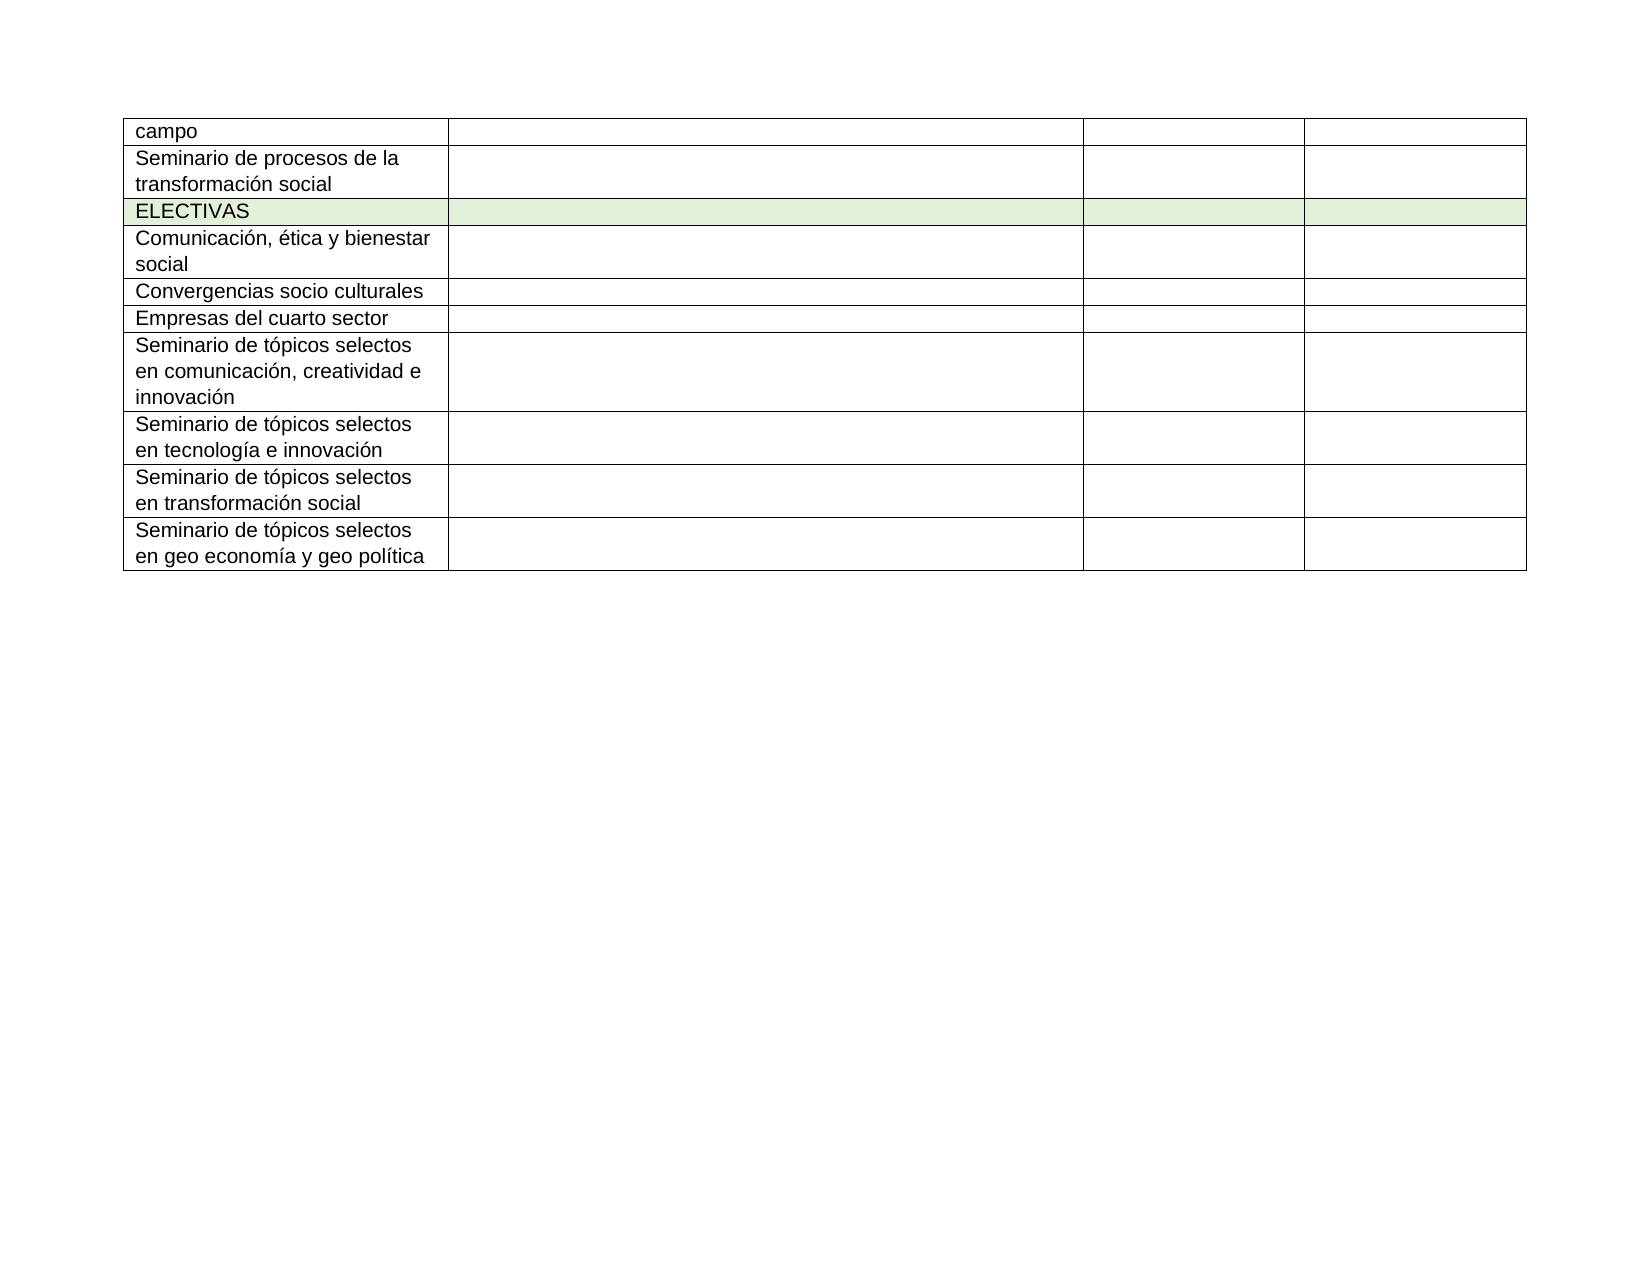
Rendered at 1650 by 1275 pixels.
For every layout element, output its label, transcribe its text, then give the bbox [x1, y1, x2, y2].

table_cell Seminario de tópicos selectos en comunicación, creatividad e innovación [124, 333, 448, 411]
table_cell Convergencias socio culturales [124, 279, 448, 305]
table_cell [1084, 119, 1304, 145]
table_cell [124, 119, 448, 145]
table_cell [1084, 412, 1304, 464]
table_cell [1084, 279, 1304, 305]
table_cell [1305, 199, 1526, 225]
table_cell [449, 333, 1083, 411]
table_cell [1305, 333, 1526, 411]
table_cell [449, 146, 1083, 198]
table_cell [449, 412, 1083, 464]
table_cell [1305, 465, 1526, 517]
table_cell [1305, 279, 1526, 305]
table_cell [449, 465, 1083, 517]
table_cell Seminario de tópicos selectos en geo economía y geo política [124, 518, 448, 570]
table_cell [449, 518, 1083, 570]
table_cell [1305, 306, 1526, 332]
table_cell Seminario de procesos de la transformación social [124, 146, 448, 198]
table_cell [449, 279, 1083, 305]
table_cell [449, 199, 1083, 225]
table_cell [1305, 119, 1526, 145]
table_cell [1305, 226, 1526, 278]
table_cell [1084, 465, 1304, 517]
table_cell [1305, 146, 1526, 198]
table_cell [1084, 306, 1304, 332]
table_cell [1084, 226, 1304, 278]
table_cell [1084, 333, 1304, 411]
table_cell ELECTIVAS [124, 199, 448, 225]
table_cell [1084, 199, 1304, 225]
table_cell [449, 306, 1083, 332]
table_cell [1305, 412, 1526, 464]
table_cell Comunicación, ética y bienestar social [124, 226, 448, 278]
table_cell [1305, 518, 1526, 570]
table_cell [449, 119, 1083, 145]
table_cell [1084, 518, 1304, 570]
table_cell Empresas del cuarto sector [124, 306, 448, 332]
table_cell [1084, 146, 1304, 198]
table_cell Seminario de tópicos selectos en tecnología e innovación [124, 412, 448, 464]
table_cell [449, 226, 1083, 278]
table_cell Seminario de tópicos selectos en transformación social [124, 465, 448, 517]
